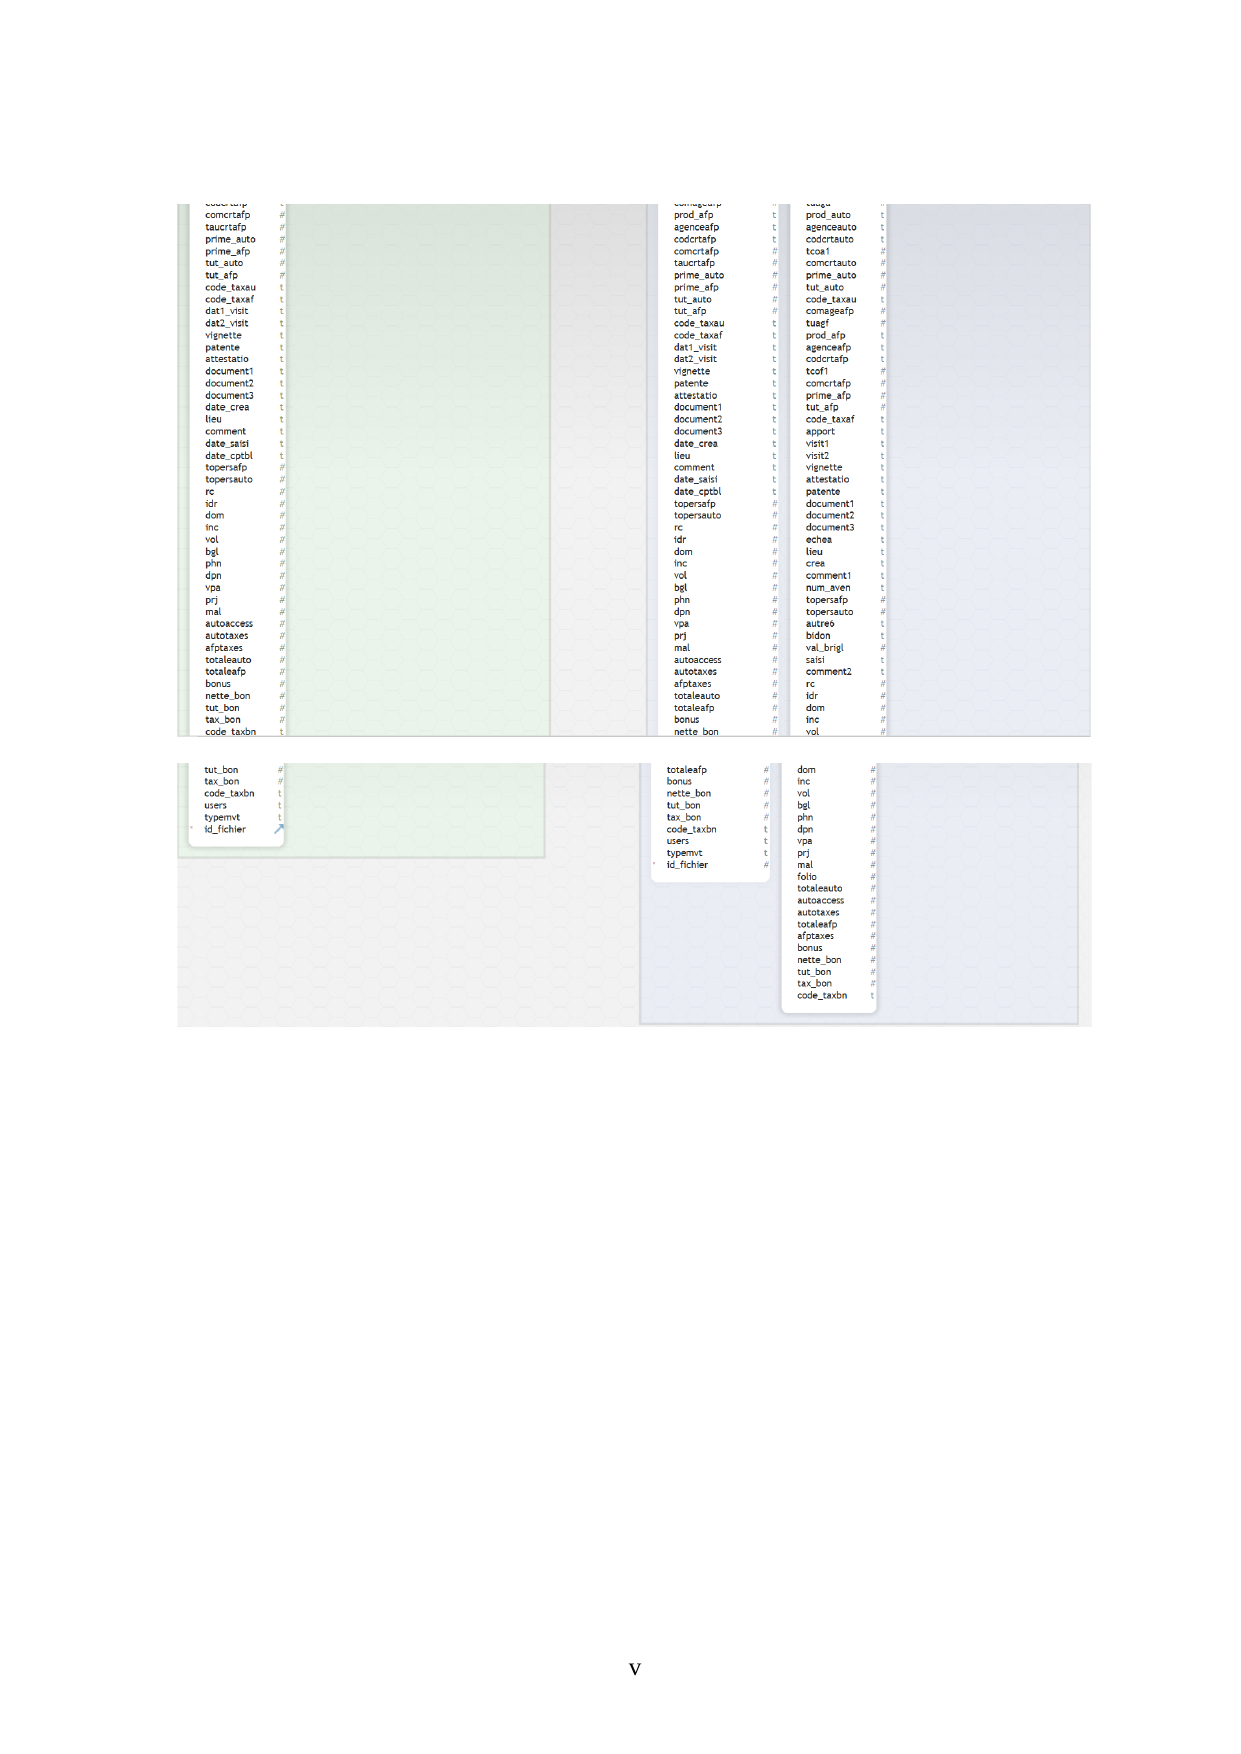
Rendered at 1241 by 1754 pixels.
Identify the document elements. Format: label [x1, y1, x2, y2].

picture [177, 204, 1091, 737]
picture [177, 763, 1092, 1027]
